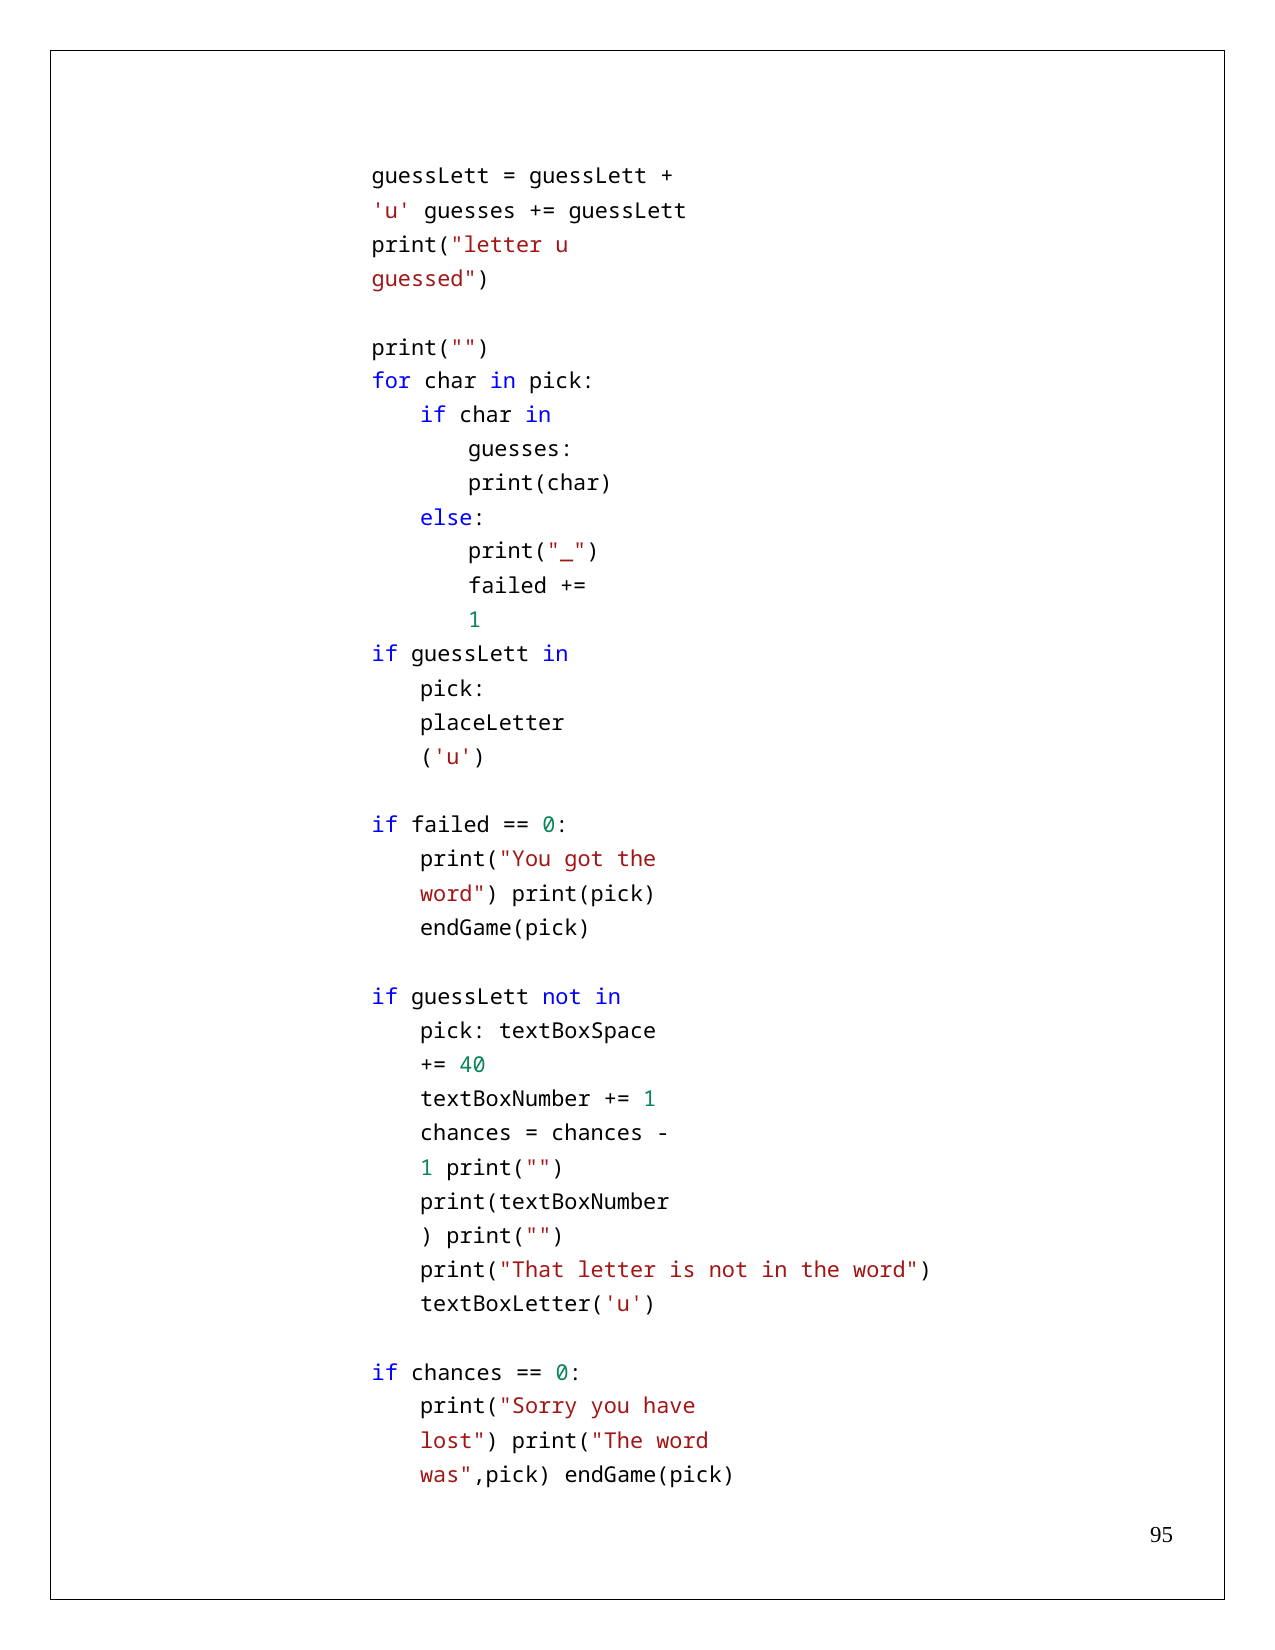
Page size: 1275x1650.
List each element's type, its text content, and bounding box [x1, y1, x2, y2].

text print("You got the word") print(pick) [420, 843, 723, 907]
text else: [420, 502, 1185, 531]
text if guessLett not in pick: textBoxSpace += 40 [371, 981, 674, 1079]
text if guessLett in pick: placeLetter('u') [371, 638, 626, 771]
text for char in pick: [371, 365, 1185, 395]
text if chances == 0: [371, 1357, 1185, 1387]
text if failed == 0: [371, 809, 1185, 839]
text guessLett = guessLett + 'u' guesses += guessLett print("letter u guessed") [371, 160, 698, 293]
text print("That letter is not in the word") textBoxLetter('u') [420, 1254, 938, 1318]
text print("Sorry you have lost") print("The word was",pick) endGame(pick) [420, 1390, 759, 1488]
text endGame(pick) [420, 912, 1185, 942]
text textBoxNumber += 1 chances = chances - 1 print("") print(textBoxNumber) print("") [420, 1083, 674, 1250]
text if char in guesses: print(char) [420, 399, 650, 497]
text print("") [371, 331, 1185, 361]
text print("_") failed += 1 [468, 536, 602, 634]
